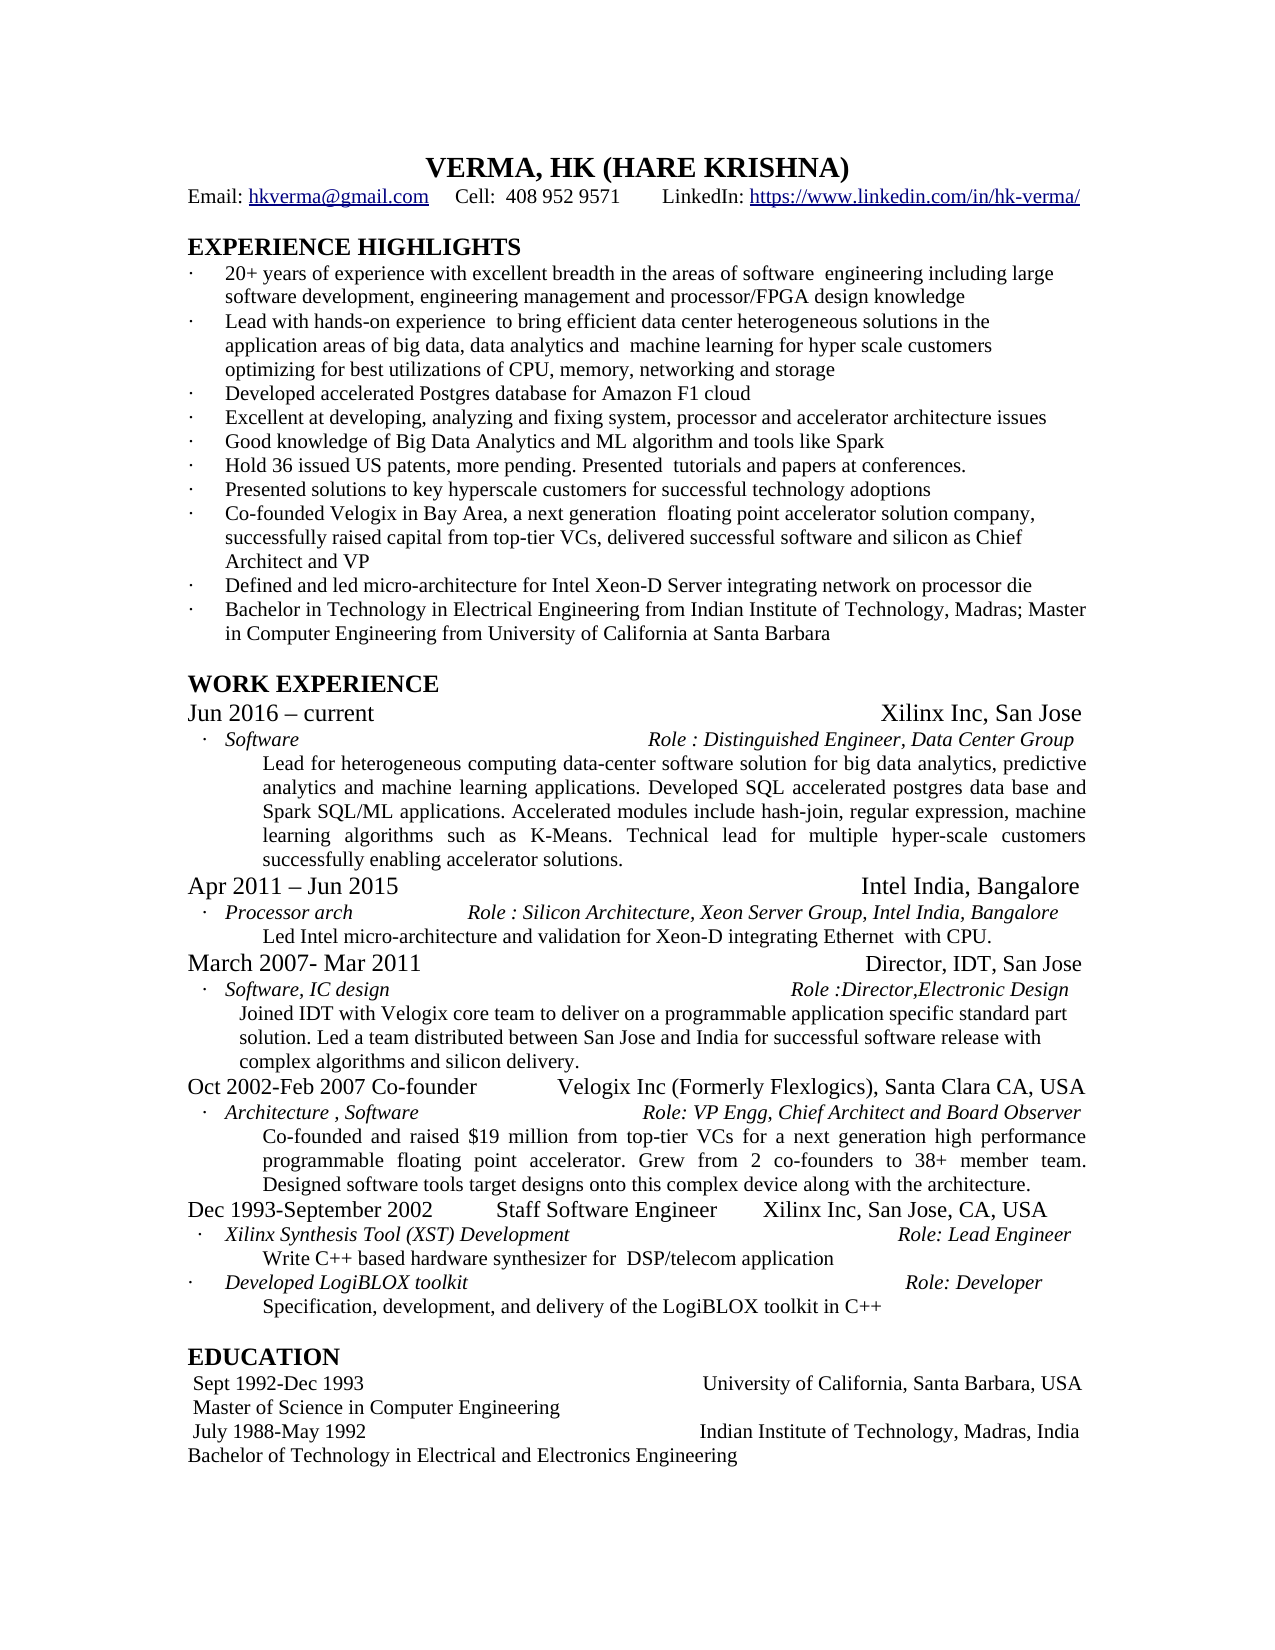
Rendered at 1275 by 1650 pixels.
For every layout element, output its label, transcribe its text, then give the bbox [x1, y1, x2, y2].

text Lead for heterogeneous computing data-center software solution for big data analytics, predictive analytics and machine learning applications. Developed SQL accelerated postgres data base and Spark SQL/ML applications. Accelerated modules include hash-join, regular expression, machine learning algorithms such as K-Means. Technical lead for multiple hyper-scale customers successfully enabling accelerator solutions. [262, 751, 1087, 871]
text Bachelor of Technology in Electrical and Electronics Engineering [187, 1443, 1087, 1467]
list Hold 36 issued US patents, more pending. Presented tutorials and papers at conferences. [187, 453, 1087, 477]
list Xilinx Synthesis Tool (XST) Development Role: Lead Engineer [197, 1222, 1087, 1246]
list Lead with hands-on experience to bring efficient data center heterogeneous solutions in the application areas of big data, data analytics and machine learning for hyper scale customers optimizing for best utilizations of CPU, memory, networking and storage [187, 308, 1087, 381]
text Master of Science in Computer Engineering [187, 1395, 1087, 1419]
list Developed LogiBLOX toolkit Role: Developer [187, 1270, 1087, 1294]
text EDUCATION [187, 1342, 1087, 1371]
text VERMA, HK (HARE KRISHNA) [187, 150, 1087, 183]
text Apr 2011 – Jun 2015 Intel India, Bangalore [187, 871, 1087, 900]
list Co-founded Velogix in Bay Area, a next generation floating point accelerator solution company, successfully raised capital from top-tier VCs, delivered successful software and silicon as Chief Architect and VP [187, 501, 1087, 573]
text Sept 1992-Dec 1993 University of California, Santa Barbara, USA [187, 1371, 1087, 1395]
text July 1988-May 1992 Indian Institute of Technology, Madras, India [187, 1419, 1087, 1443]
text Oct 2002-Feb 2007 Co-founder Velogix Inc (Formerly Flexlogics), Santa Clara CA, USA [187, 1073, 1087, 1099]
text Dec 1993-September 2002 Staff Software Engineer Xilinx Inc, San Jose, CA, USA [187, 1196, 1087, 1222]
list Developed accelerated Postgres database for Amazon F1 cloud [187, 381, 1087, 405]
list Excellent at developing, analyzing and fixing system, processor and accelerator architecture issues [187, 405, 1087, 429]
list Presented solutions to key hyperscale customers for successful technology adoptions [187, 477, 1087, 501]
text Email: hkverma@gmail.com Cell: 408 952 9571 LinkedIn: https://www.linkedin.com/in/hk-verma/ [187, 183, 1087, 208]
list Defined and led micro-architecture for Intel Xeon-D Server integrating network on processor die [187, 573, 1087, 597]
text Jun 2016 – current Xilinx Inc, San Jose [187, 698, 1087, 727]
text Led Intel micro-architecture and validation for Xeon-D integrating Ethernet with CPU. [262, 924, 1087, 948]
subtitle EXPERIENCE HIGHLIGHTS [187, 232, 1087, 260]
list Software, IC design Role :Director,Electronic Design [202, 977, 1087, 1001]
text March 2007- Mar 2011 Director, IDT, San Jose [187, 948, 1087, 977]
subtitle WORK EXPERIENCE [187, 669, 1087, 698]
text Write C++ based hardware synthesizer for DSP/telecom application [262, 1246, 1087, 1270]
text Co-founded and raised $19 million from top-tier VCs for a next generation high performance programmable floating point accelerator. Grew from 2 co-founders to 38+ member team. Designed software tools target designs onto this complex device along with the architecture. [262, 1124, 1087, 1196]
list Architecture , Software Role: VP Engg, Chief Architect and Board Observer [202, 1099, 1087, 1124]
list Processor arch Role : Silicon Architecture, Xeon Server Group, Intel India, Bangalore [202, 900, 1087, 924]
list Good knowledge of Big Data Analytics and ML algorithm and tools like Spark [187, 429, 1087, 453]
text Specification, development, and delivery of the LogiBLOX toolkit in C++ [262, 1294, 1087, 1318]
list Software Role : Distinguished Engineer, Data Center Group [202, 727, 1087, 751]
list 20+ years of experience with excellent breadth in the areas of software engineering including large software development, engineering management and processor/FPGA design knowledge [187, 260, 1087, 308]
text Joined IDT with Velogix core team to deliver on a programmable application specific standard part solution. Led a team distributed between San Jose and India for successful software release with complex algorithms and silicon delivery. [239, 1001, 1087, 1073]
list Bachelor in Technology in Electrical Engineering from Indian Institute of Technology, Madras; Master in Computer Engineering from University of California at Santa Barbara [187, 597, 1087, 645]
